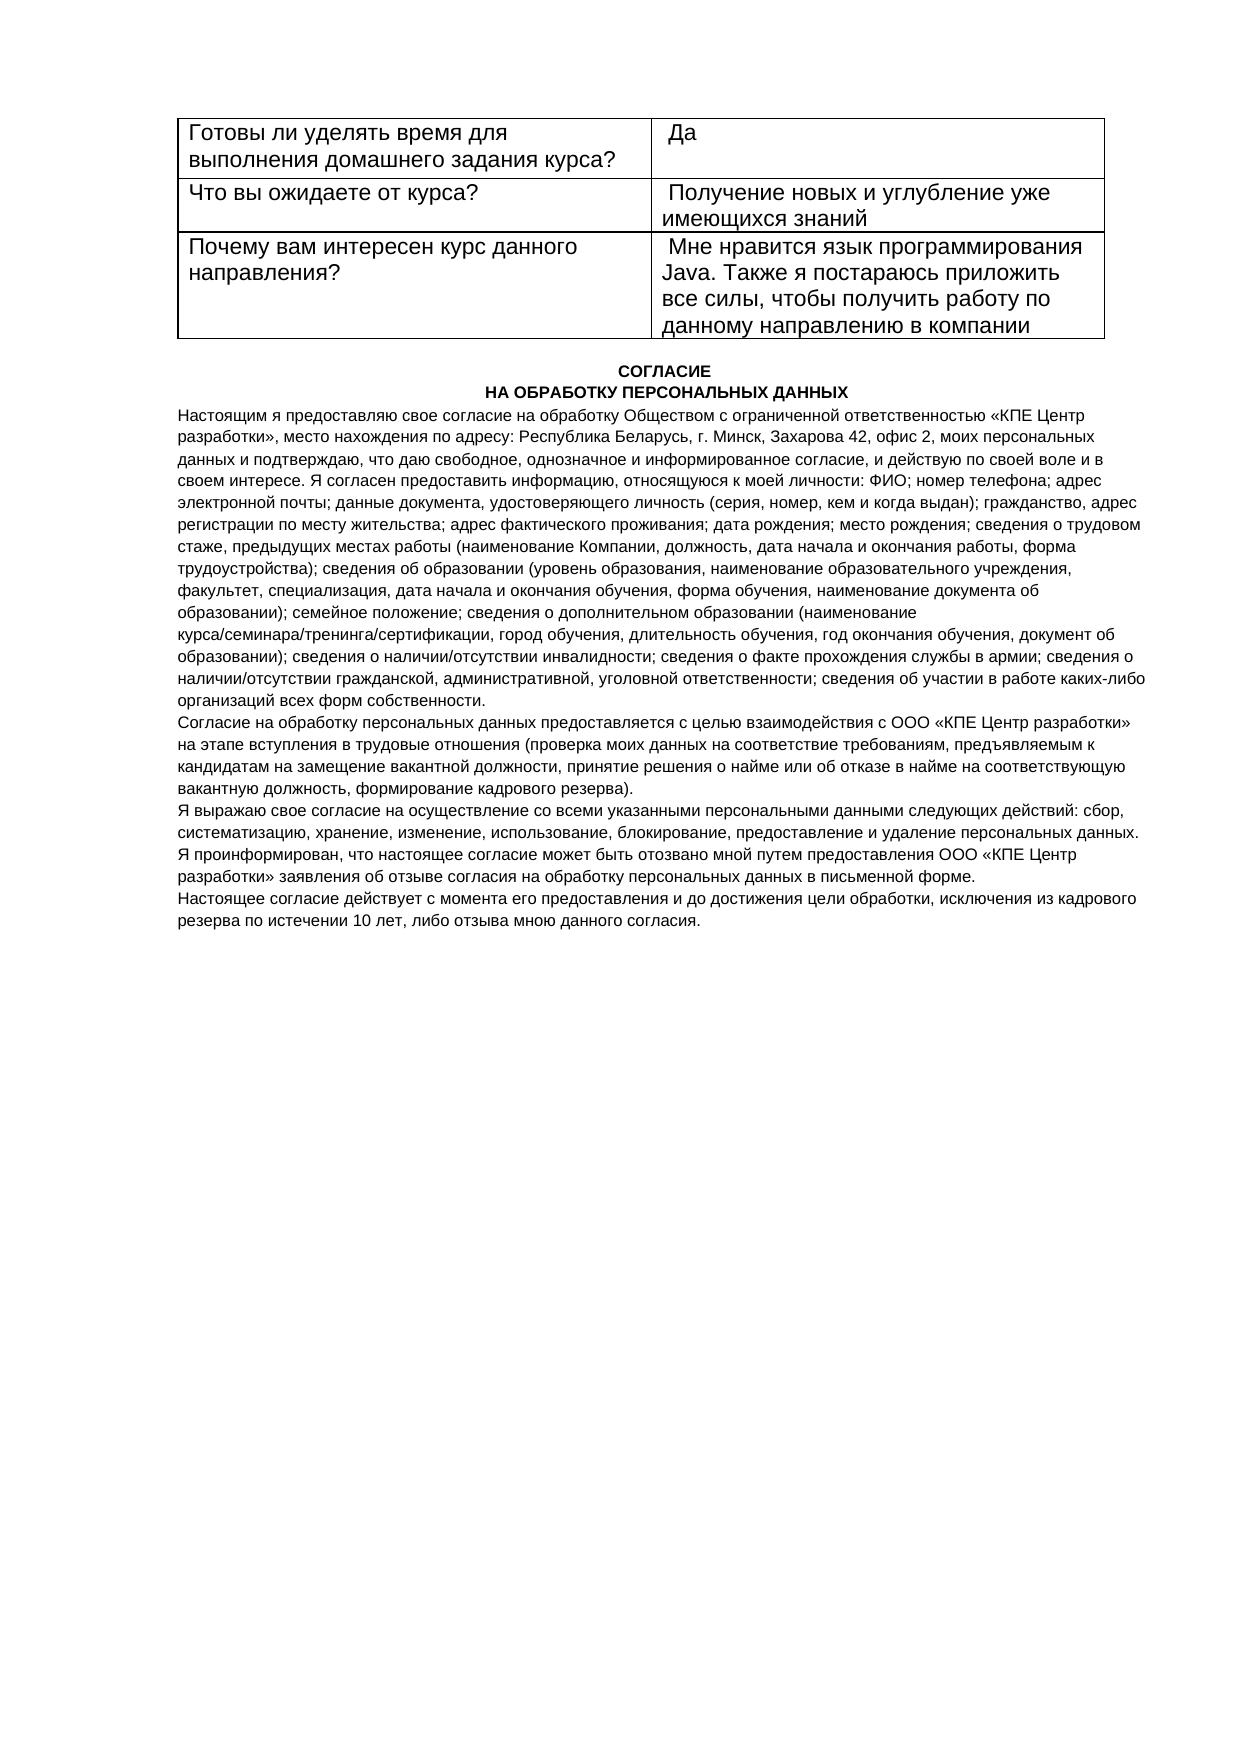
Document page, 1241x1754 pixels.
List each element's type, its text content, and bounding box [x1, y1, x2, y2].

table_cell Готовы ли уделять время для выполнения домашнего задания курса? [179, 119, 651, 177]
table_cell Мне нравится язык программирования Java. Также я постараюсь приложить все силы, чтобы получить работу по данному направлению в компании [652, 233, 1104, 338]
text Согласие на обработку персональных данных предоставляется с целью взаимодействия с ООО «КПЕ Центр разработки» на этапе вступления в трудовые отношения (проверка моих данных на соответствие требованиям, предъявляемым к кандидатам на замещение вакантной должности, принятие решения о найме или об отказе в найме на соответствующую вакантную должность, формирование кадрового резерва). [177, 713, 1152, 798]
table_cell Да [652, 119, 1104, 177]
table_cell Почему вам интересен курс данного направления? [179, 233, 651, 338]
table_cell Что вы ожидаете от курса? [179, 179, 651, 231]
text Я проинформирован, что настоящее согласие может быть отозвано мной путем предоставления ООО «КПЕ Центр разработки» заявления об отзыве согласия на обработку персональных данных в письменной форме. [177, 845, 1152, 886]
table_cell Получение новых и углубление уже имеющихся знаний [652, 179, 1104, 231]
text Настоящее согласие действует с момента его предоставления и до достижения цели обработки, исключения из кадрового резерва по истечении 10 лет, либо отзыва мною данного согласия. [177, 889, 1152, 930]
text Я выражаю свое согласие на осуществление со всеми указанными персональными данными следующих действий: сбор, систематизацию, хранение, изменение, использование, блокирование, предоставление и удаление персональных данных. [177, 801, 1152, 842]
text Настоящим я предоставляю свое согласие на обработку Обществом с ограниченной ответственностью «КПЕ Центр разработки», место нахождения по адресу: Республика Беларусь, г. Минск, Захарова 42, офис 2, моих персональных данных и подтверждаю, что даю свободное, однозначное и информированное согласие, и действую по своей воле и в своем интересе. Я согласен предоставить информацию, относящуюся к моей личности: ФИО; номер телефона; адрес электронной почты; данные документа, удостоверяющего личность (серия, номер, кем и когда выдан); гражданство, адрес регистрации по месту жительства; адрес фактического проживания; дата рождения; место рождения; сведения о трудовом стаже, предыдущих местах работы (наименование Компании, должность, дата начала и окончания работы, форма трудоустройства); сведения об образовании (уровень образования, наименование образовательного учреждения, факультет, специализация, дата начала и окончания обучения, форма обучения, наименование документа об образовании); семейное положение; сведения о дополнительном образовании (наименование курса/семинара/тренинга/сертификации, город обучения, длительность обучения, год окончания обучения, документ об образовании); сведения о наличии/отсутствии инвалидности; сведения о факте прохождения службы в армии; сведения о наличии/отсутствии гражданской, административной, уголовной ответственности; сведения об участии в работе каких-либо организаций всех форм собственности. [177, 405, 1152, 710]
text СОГЛАСИЕ НА ОБРАБОТКУ ПЕРСОНАЛЬНЫХ ДАННЫХ [177, 361, 1152, 402]
